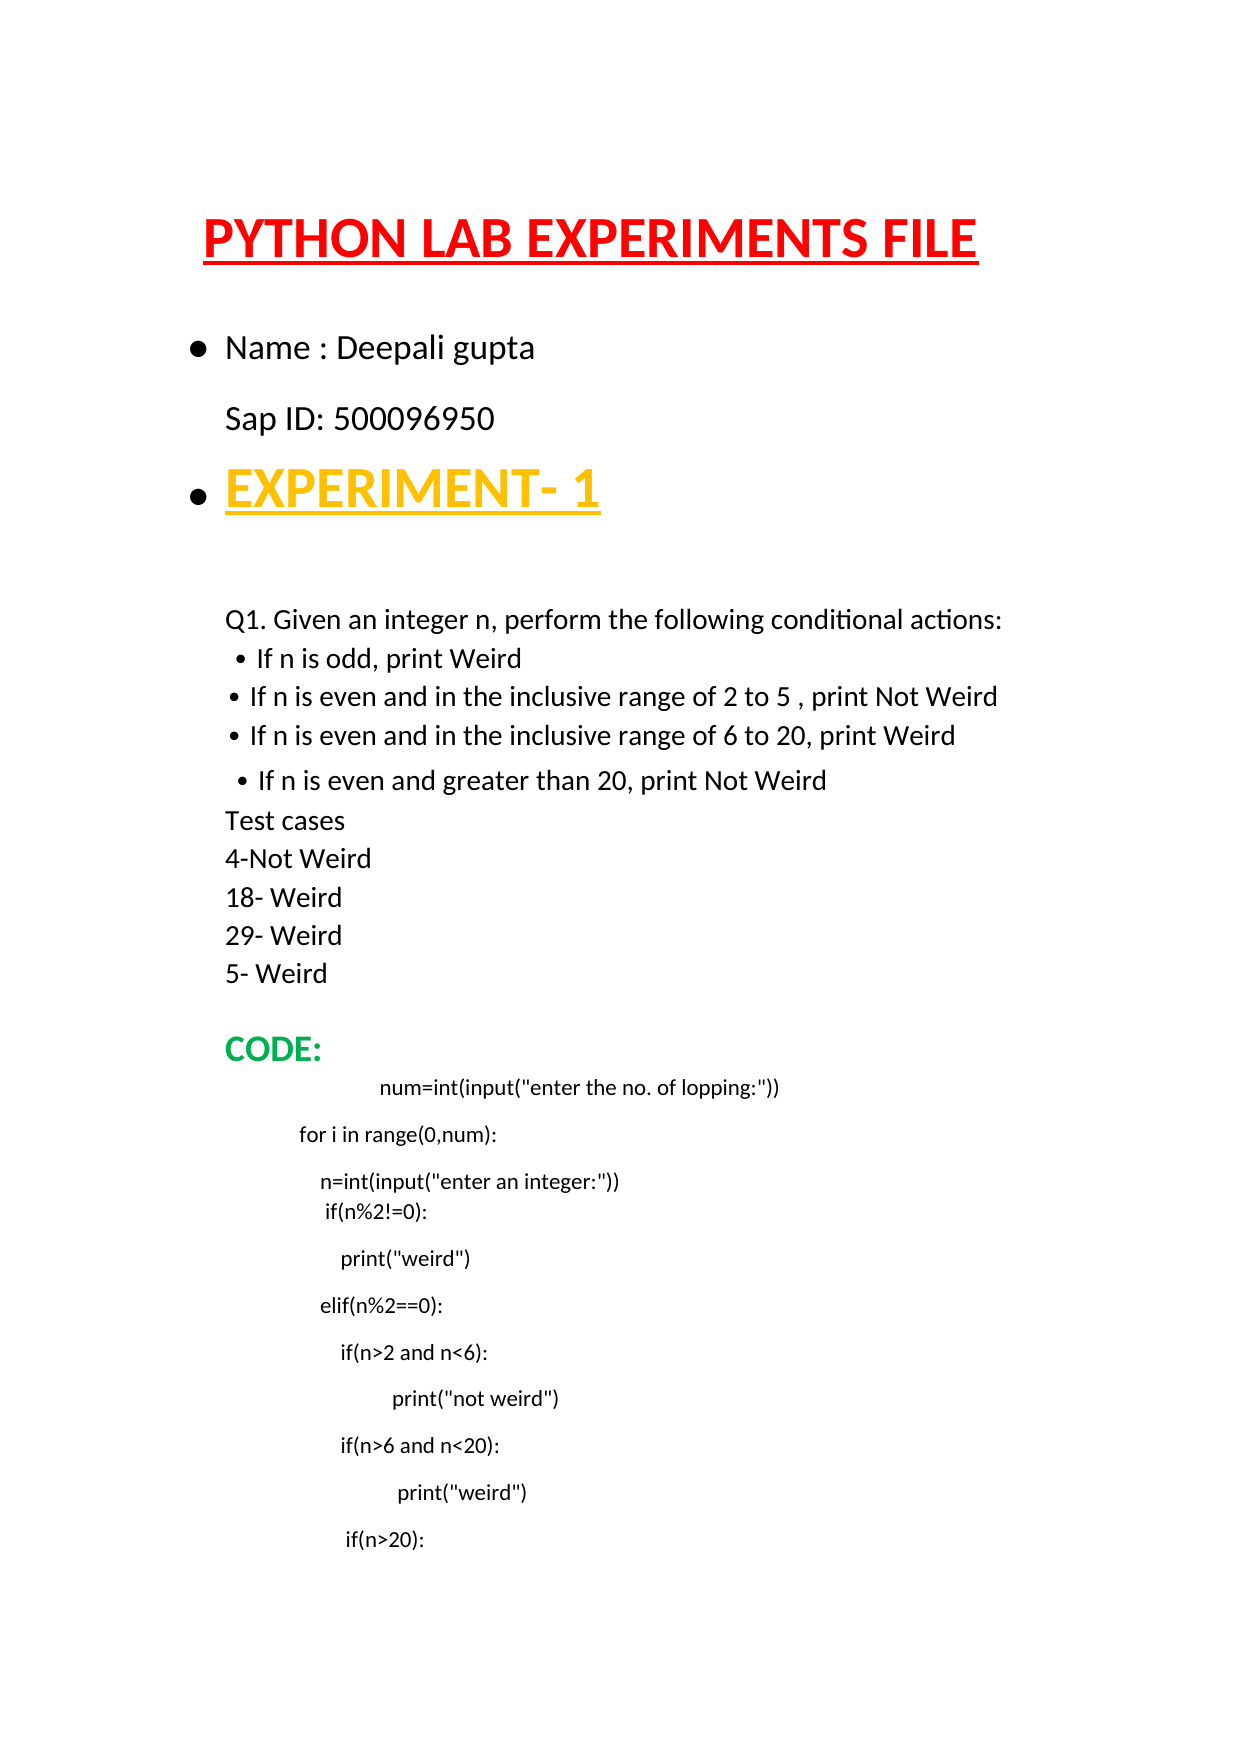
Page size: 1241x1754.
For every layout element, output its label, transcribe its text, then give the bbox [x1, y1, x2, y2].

text PYTHON LAB EXPERIMENTS FILE [150, 167, 1090, 306]
text if(n>6 and n<20): [150, 1431, 1090, 1459]
list EXPERIMENT- 1 Q1. Given an integer n, perform the following conditional actions: ∙ If n is odd, print Weird ∙ If n is even and in the inclusive range of 2 to 5 , print Not Weird ∙ If n is even and in the inclusive range of 6 to 20, print Weird ∙ If n is even and greater than 20, print Not Weird Test cases 4-Not Weird 18- Weird 29- Weird 5- Weird CODE: num=int(input("enter the no. of lopping:")) [187, 451, 1090, 1101]
list Name : Deepali gupta Sap ID: 500096950 [187, 325, 1090, 445]
text for i in range(0,num): [150, 1120, 1090, 1148]
text n=int(input("enter an integer:")) if(n%2!=0): [150, 1167, 1090, 1225]
text if(n>20): [150, 1525, 1090, 1553]
text print("weird") [150, 1478, 1090, 1506]
text elif(n%2==0): [150, 1291, 1090, 1319]
text if(n>2 and n<6): [150, 1338, 1090, 1366]
text print("weird") [150, 1244, 1090, 1272]
text print("not weird") [150, 1384, 1090, 1413]
